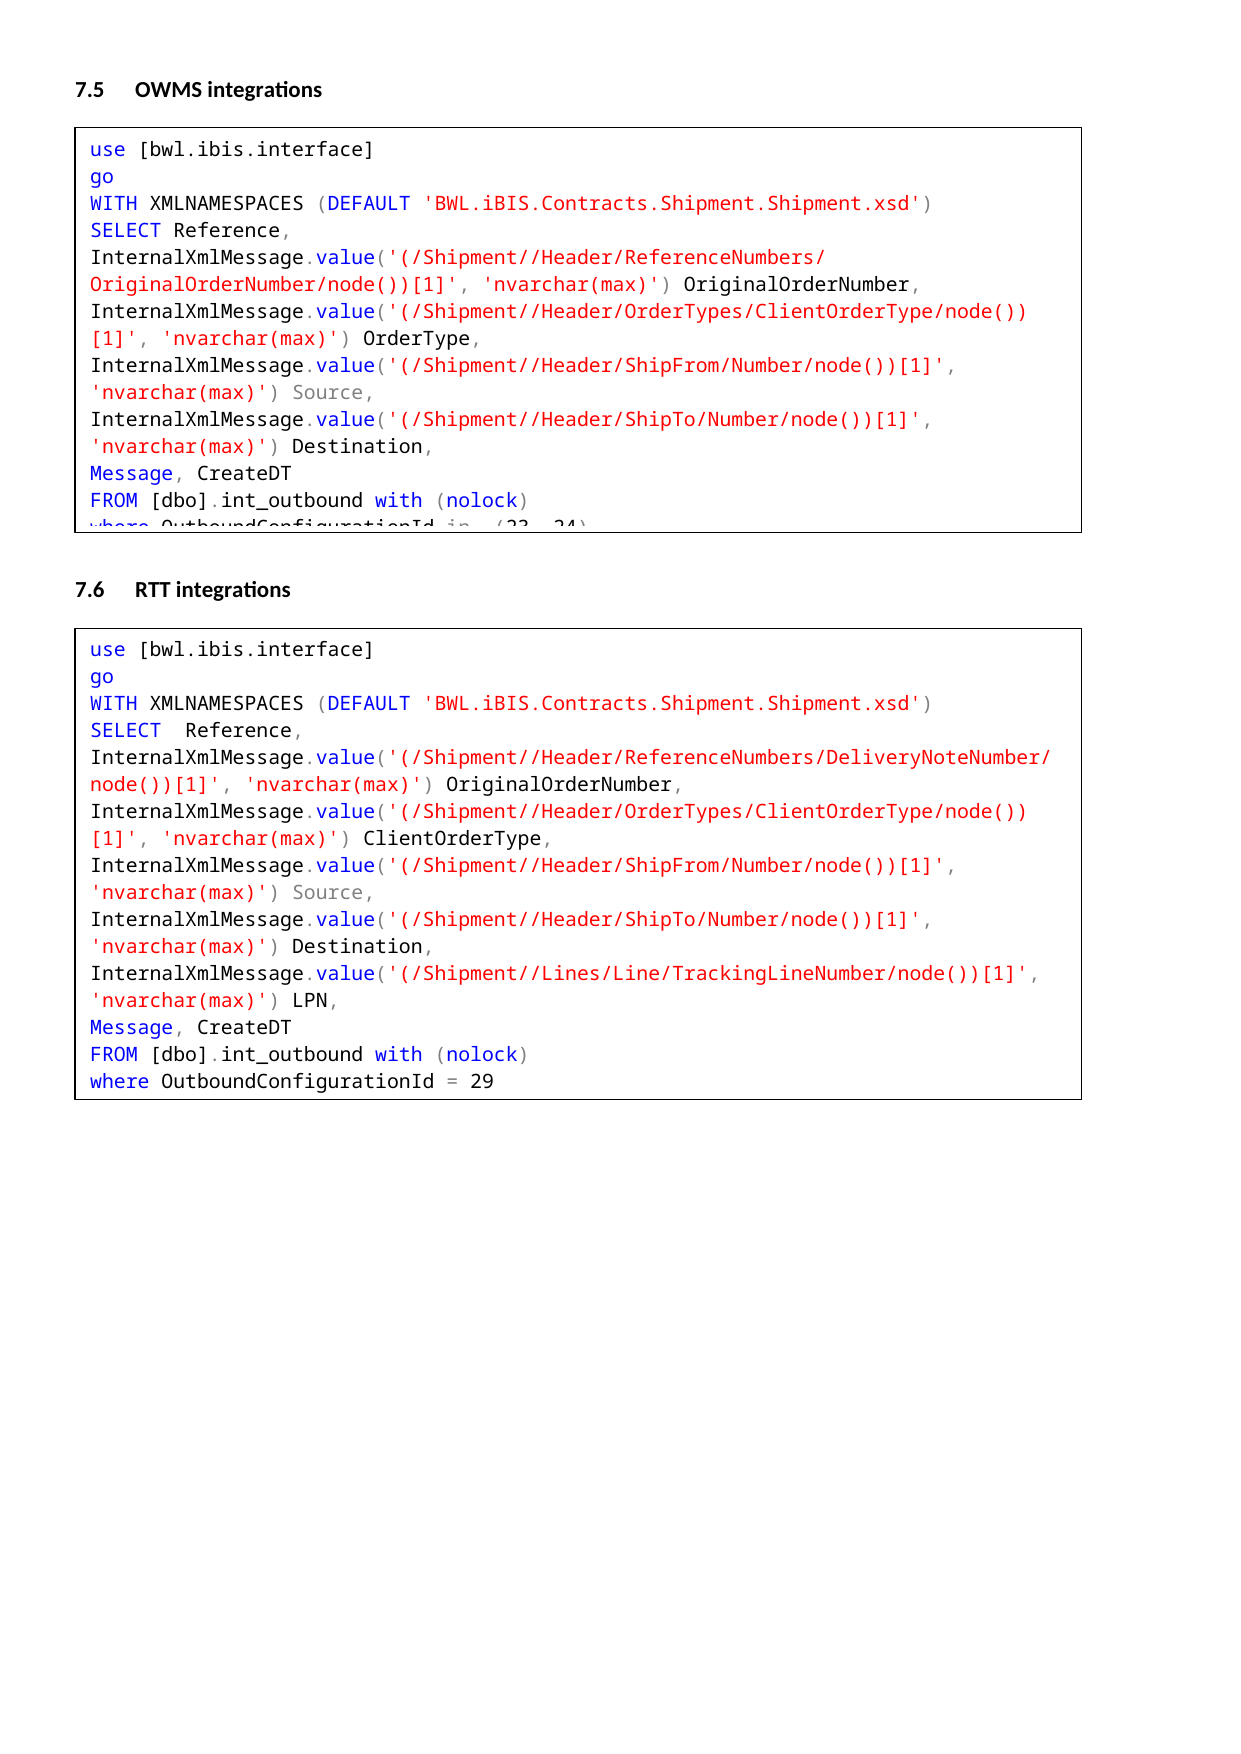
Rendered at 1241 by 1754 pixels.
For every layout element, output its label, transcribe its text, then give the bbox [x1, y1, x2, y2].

subtitle OWMS integrations [75, 75, 1165, 103]
subtitle RTT integrations [75, 575, 1165, 603]
